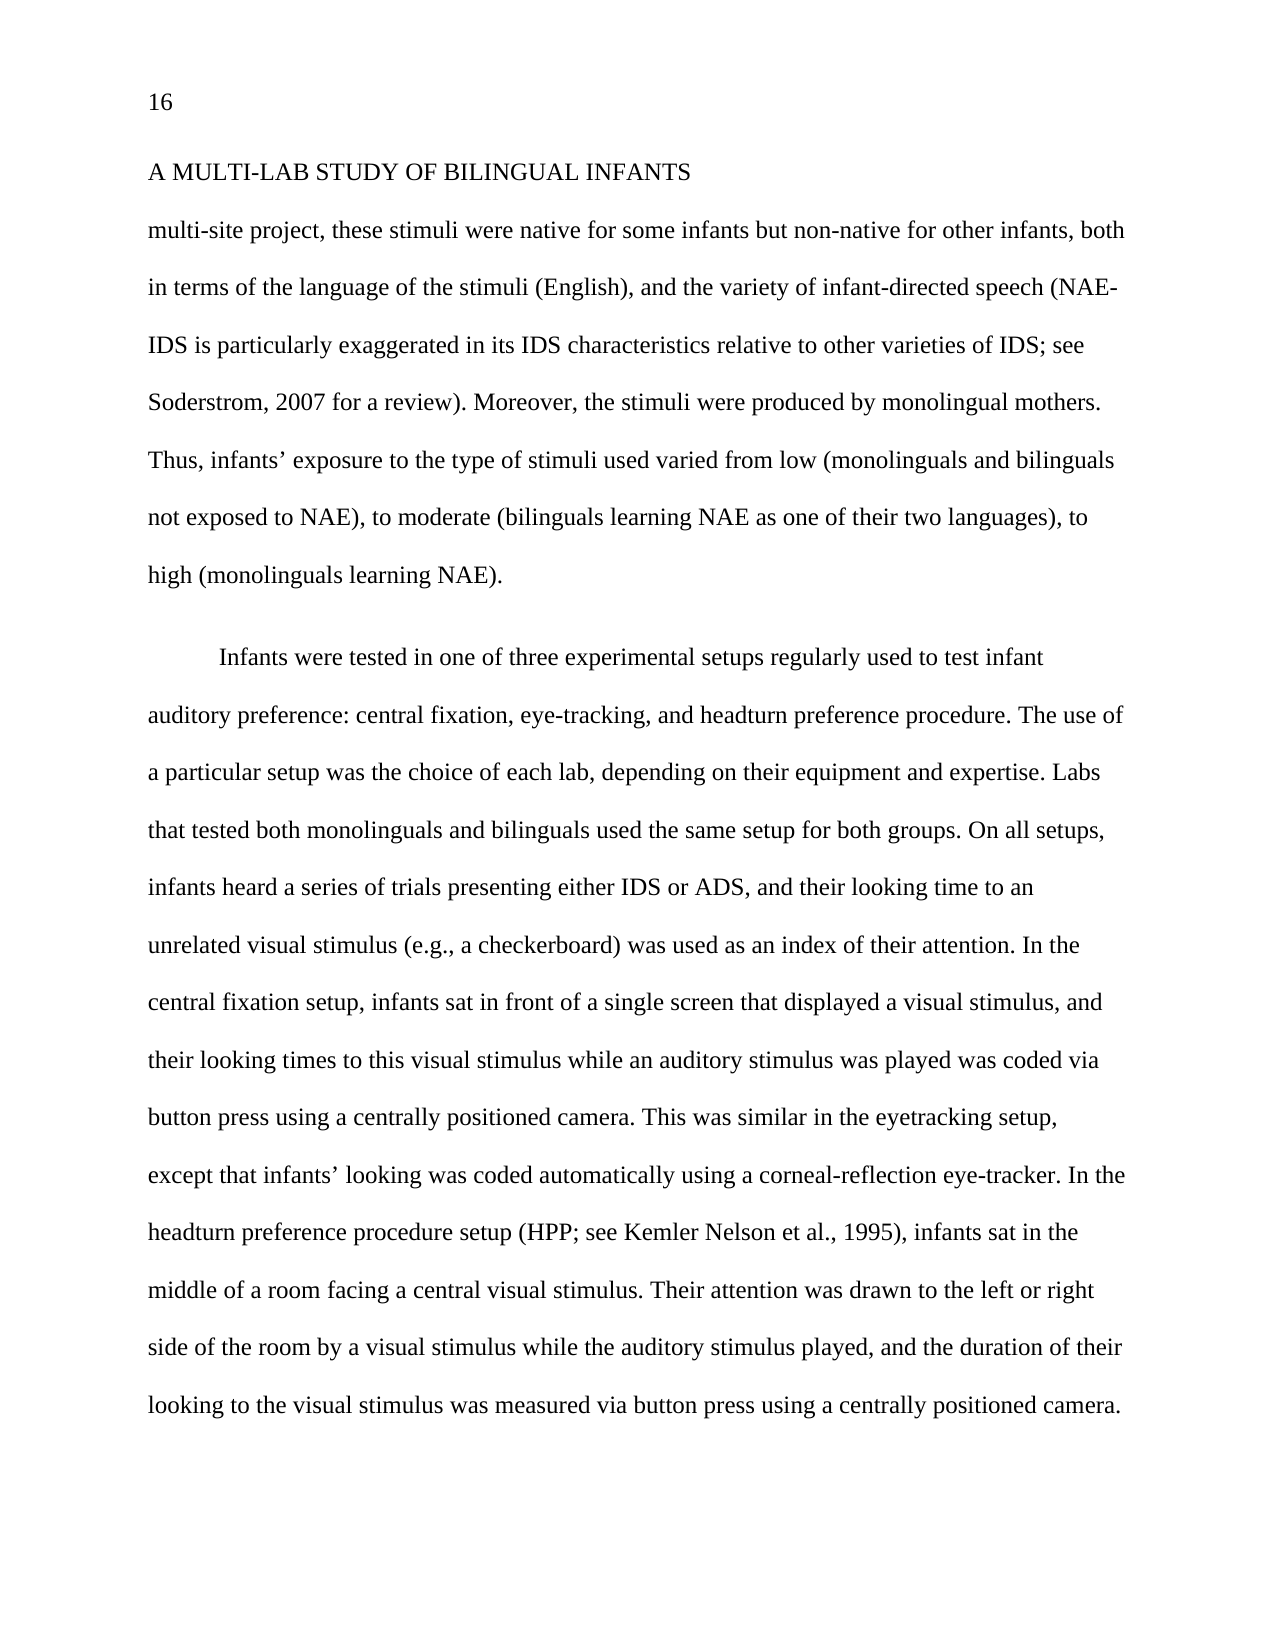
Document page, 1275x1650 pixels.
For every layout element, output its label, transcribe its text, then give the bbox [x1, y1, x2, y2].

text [148, 215, 1127, 589]
text Infants were tested in one of three experimental setups regularly used to test infant auditory preference: central fixation, eye-tracking, and headturn preference procedure. The use of a particular setup was the choice of each lab, depending on their equipment and expertise. Labs that tested both monolinguals and bilinguals used the same setup for both groups. On all setups, infants heard a series of trials presenting either IDS or ADS, and their looking time to an unrelated visual stimulus (e.g., a checkerboard) was used as an index of their attention. In the central fixation setup, infants sat in front of a single screen that displayed a visual stimulus, and their looking times to this visual stimulus while an auditory stimulus was played was coded via button press using a centrally positioned camera. This was similar in the eyetracking setup, except that infants’ looking was coded automatically using a corneal-reflection eye-tracker. In the headturn preference procedure setup (HPP; see Kemler Nelson et al., 1995), infants sat in the middle of a room facing a central visual stimulus. Their attention was drawn to the left or right side of the room by a visual stimulus while the auditory stimulus played, and the duration of their looking to the visual stimulus was measured via button press using a centrally positioned camera. [148, 642, 1127, 1419]
